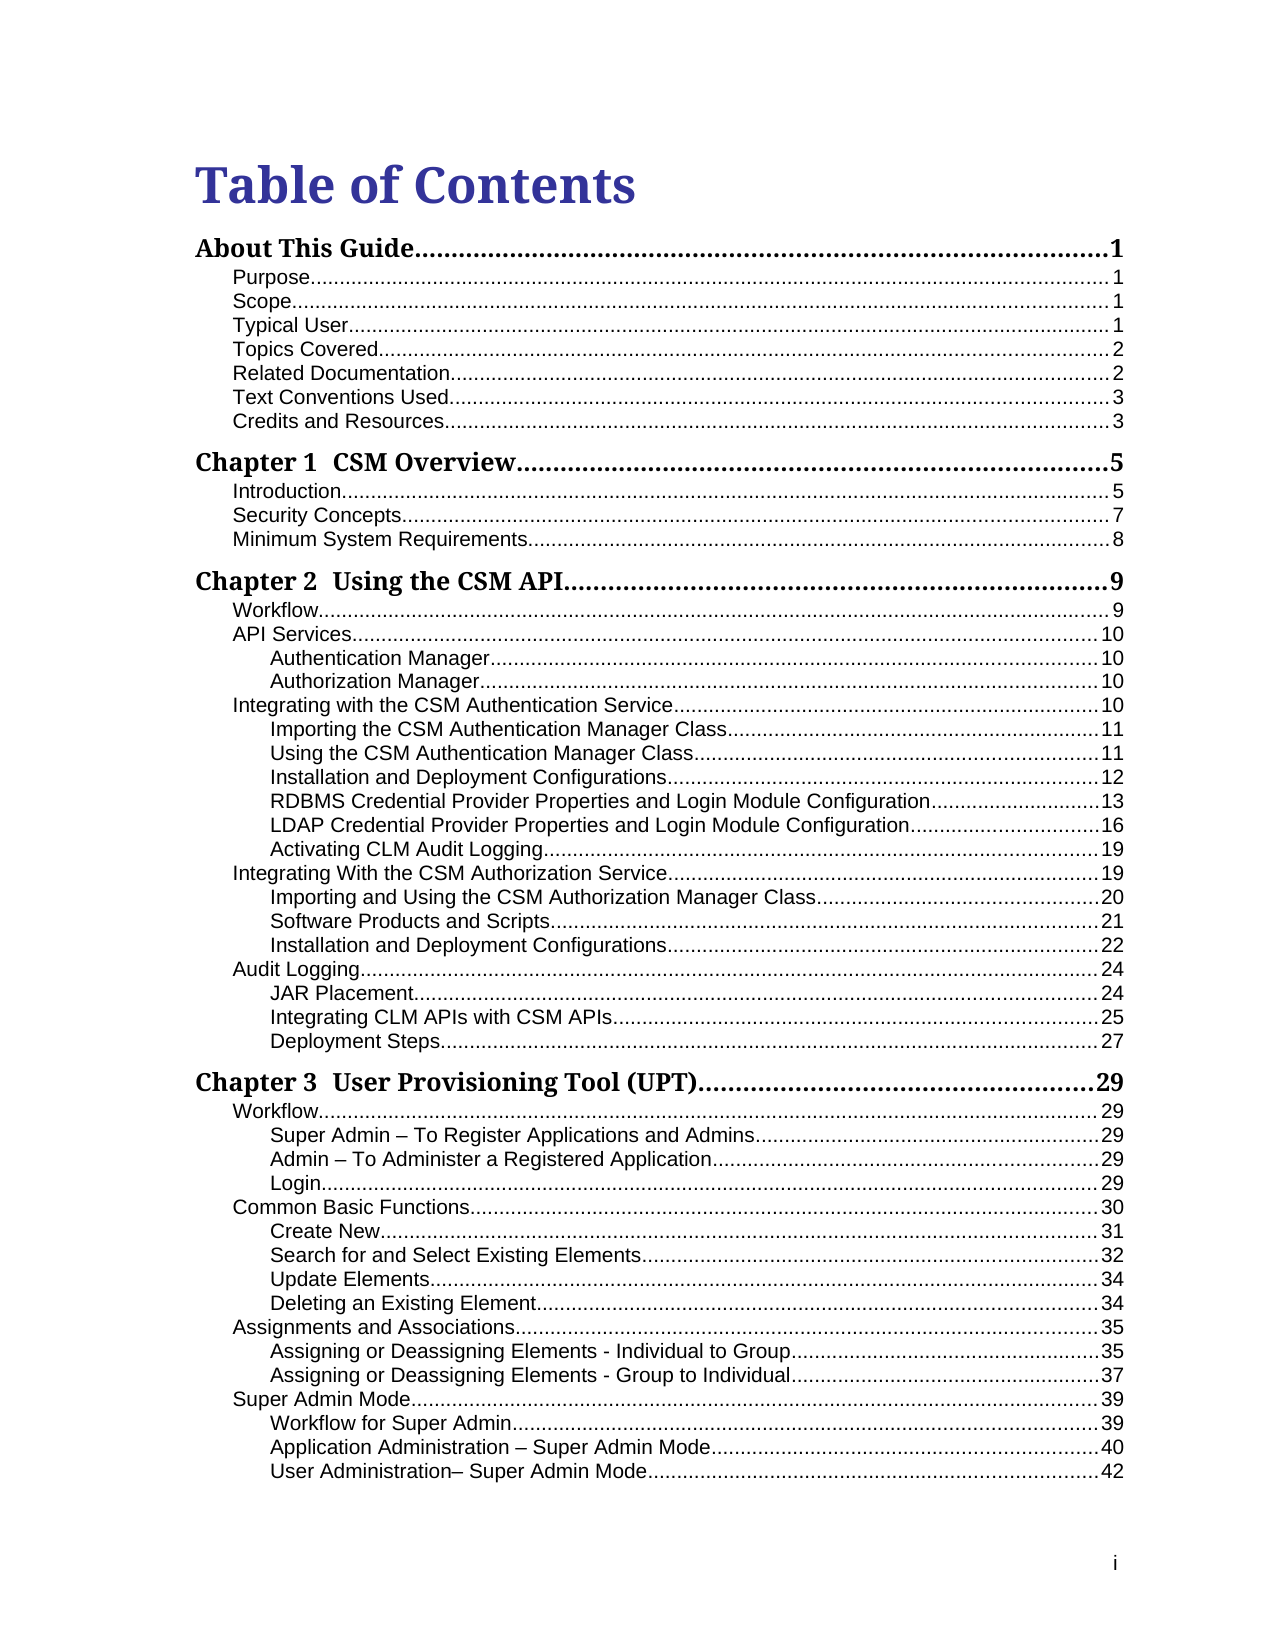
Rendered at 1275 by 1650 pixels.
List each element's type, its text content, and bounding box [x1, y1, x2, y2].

text Credits and Resources 3 [232, 408, 1125, 432]
text Assignments and Associations 35 [232, 1315, 1125, 1339]
text Super Admin – To Register Applications and Admins 29 [270, 1123, 1125, 1147]
text Importing and Using the CSM Authorization Manager Class 20 [270, 885, 1125, 909]
text Scope 1 [232, 289, 1125, 313]
text Deployment Steps 27 [270, 1029, 1125, 1053]
text Workflow for Super Admin 39 [270, 1411, 1125, 1434]
text Integrating With the CSM Authorization Service 19 [232, 861, 1125, 885]
text RDBMS Credential Provider Properties and Login Module Configuration 13 [270, 789, 1125, 813]
text Purpose 1 [232, 265, 1125, 289]
text Audit Logging 24 [232, 957, 1125, 981]
text Create New 31 [270, 1219, 1125, 1243]
text Application Administration – Super Admin Mode 40 [270, 1434, 1125, 1458]
text Software Products and Scripts 21 [270, 909, 1125, 933]
text About This Guide 1 [195, 231, 1125, 265]
text Deleting an Existing Element 34 [270, 1291, 1125, 1315]
text Admin – To Administer a Registered Application 29 [270, 1147, 1125, 1171]
text Workflow 9 [232, 597, 1125, 621]
text LDAP Credential Provider Properties and Login Module Configuration 16 [270, 813, 1125, 837]
text Typical User 1 [232, 313, 1125, 337]
text Installation and Deployment Configurations 22 [270, 933, 1125, 957]
text Update Elements 34 [270, 1267, 1125, 1291]
text Assigning or Deassigning Elements - Group to Individual 37 [270, 1363, 1125, 1387]
title Table of Contents [195, 150, 1125, 218]
text API Services 10 [232, 621, 1125, 645]
text Integrating CLM APIs with CSM APIs 25 [270, 1005, 1125, 1029]
text Assigning or Deassigning Elements - Individual to Group 35 [270, 1339, 1125, 1363]
text Super Admin Mode 39 [232, 1387, 1125, 1411]
text Topics Covered 2 [232, 337, 1125, 361]
text Installation and Deployment Configurations 12 [270, 765, 1125, 789]
text JAR Placement 24 [270, 981, 1125, 1005]
text Activating CLM Audit Logging 19 [270, 837, 1125, 861]
text Chapter 3 User Provisioning Tool (UPT) 29 [195, 1065, 1125, 1099]
text Using the CSM Authentication Manager Class 11 [270, 741, 1125, 765]
text Importing the CSM Authentication Manager Class 11 [270, 717, 1125, 741]
text Integrating with the CSM Authentication Service 10 [232, 693, 1125, 717]
text Chapter 2 Using the CSM API 9 [195, 563, 1125, 597]
text Search for and Select Existing Elements 32 [270, 1243, 1125, 1267]
text Related Documentation 2 [232, 361, 1125, 384]
text Authentication Manager 10 [270, 645, 1125, 669]
text Authorization Manager 10 [270, 669, 1125, 693]
text Minimum System Requirements 8 [232, 527, 1125, 551]
text Common Basic Functions 30 [232, 1195, 1125, 1219]
text Chapter 1 CSM Overview 5 [195, 445, 1125, 479]
text Login 29 [270, 1171, 1125, 1195]
text User Administration– Super Admin Mode 42 [270, 1458, 1125, 1482]
text Introduction 5 [232, 479, 1125, 503]
text Security Concepts 7 [232, 503, 1125, 527]
text Text Conventions Used 3 [232, 384, 1125, 408]
text Workflow 29 [232, 1099, 1125, 1123]
